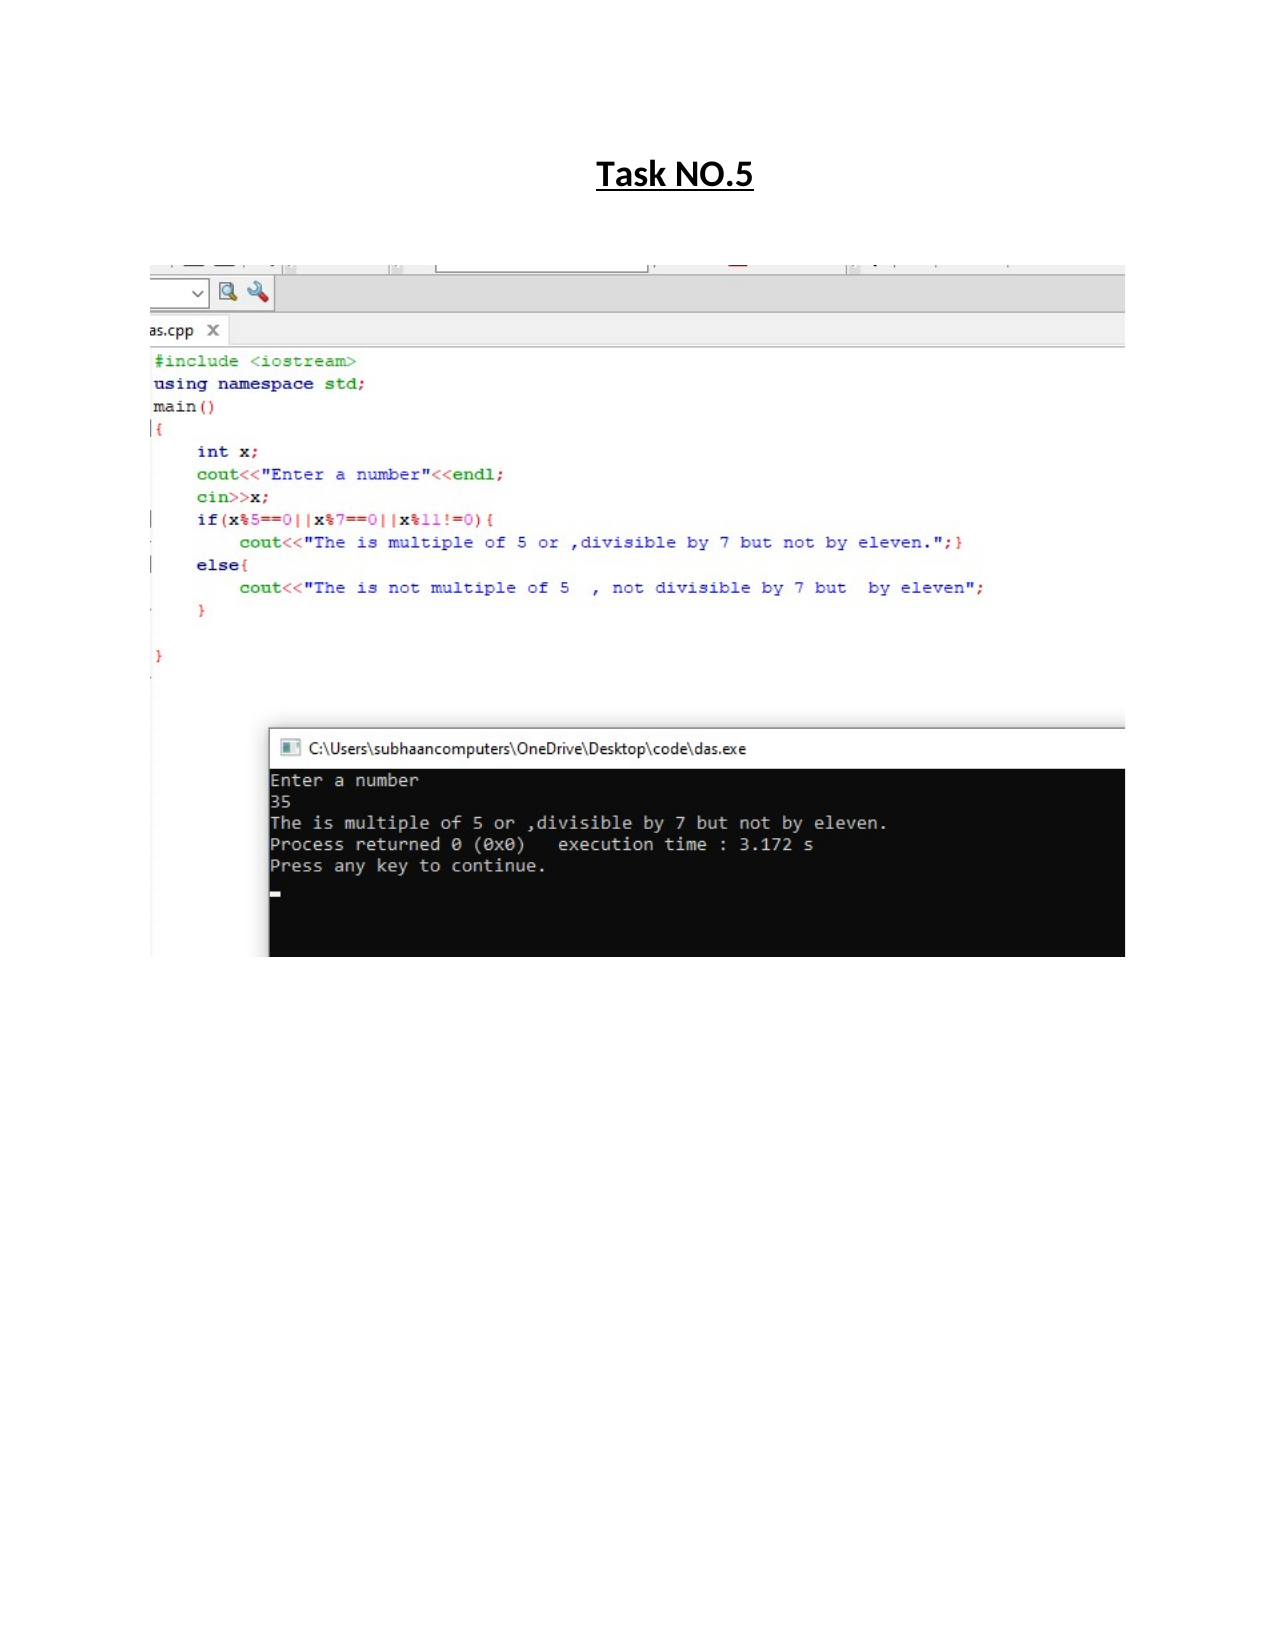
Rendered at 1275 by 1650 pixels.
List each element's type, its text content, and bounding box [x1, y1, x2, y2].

list Task NO.5 [225, 150, 1125, 196]
picture [150, 265, 1125, 957]
